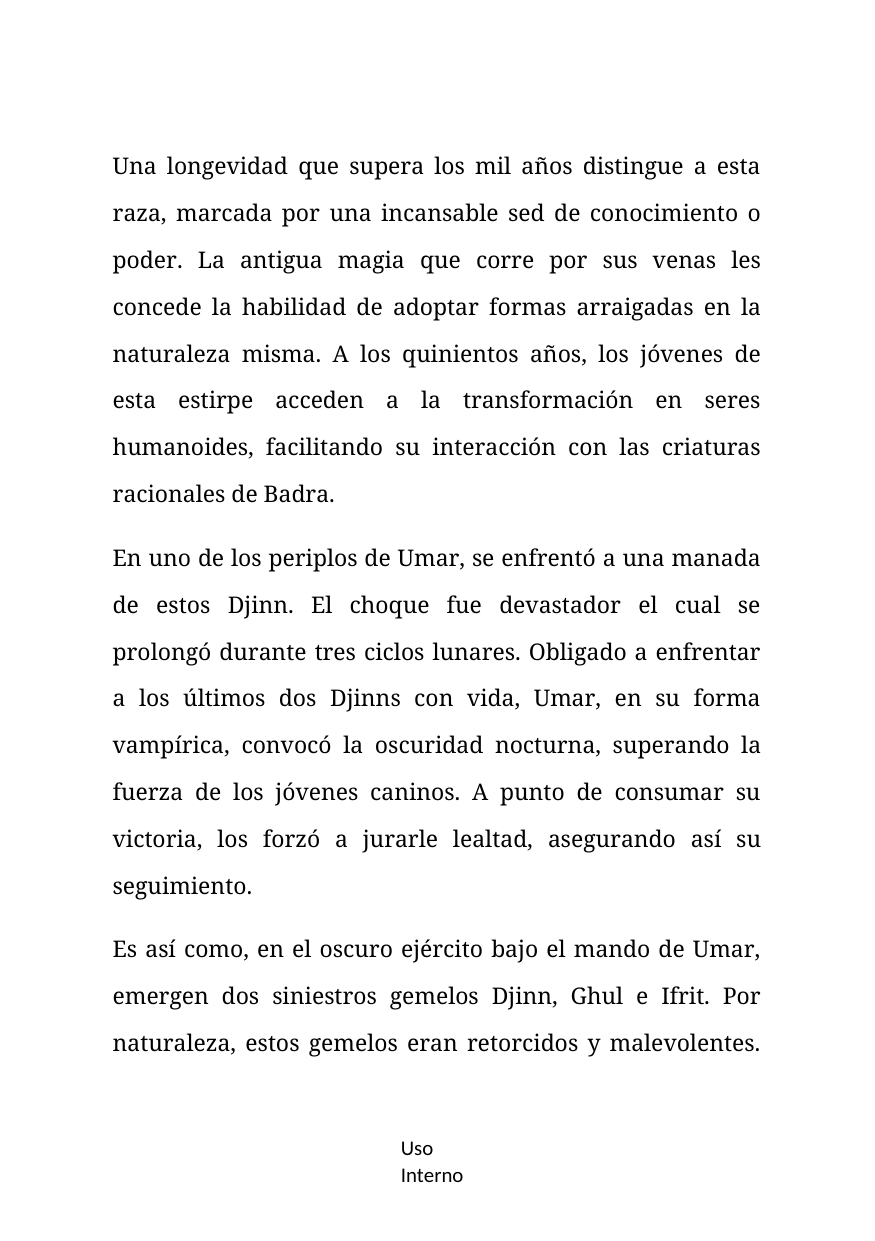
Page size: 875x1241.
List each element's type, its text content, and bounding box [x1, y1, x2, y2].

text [112, 933, 762, 1058]
text Una longevidad que supera los mil años distingue a esta raza, marcada por una incansable sed de conocimiento o poder. La antigua magia que corre por sus venas les concede la habilidad de adoptar formas arraigadas en la naturaleza misma. A los quinientos años, los jóvenes de esta estirpe acceden a la transformación en seres humanoides, facilitando su interacción con las criaturas racionales de Badra. [112, 150, 762, 509]
text En uno de los periplos de Umar, se enfrentó a una manada de estos Djinn. El choque fue devastador el cual se prolongó durante tres ciclos lunares. Obligado a enfrentar a los últimos dos Djinns con vida, Umar, en su forma vampírica, convocó la oscuridad nocturna, superando la fuerza de los jóvenes caninos. A punto de consumar su victoria, los forzó a jurarle lealtad, asegurando así su seguimiento. [112, 542, 762, 901]
